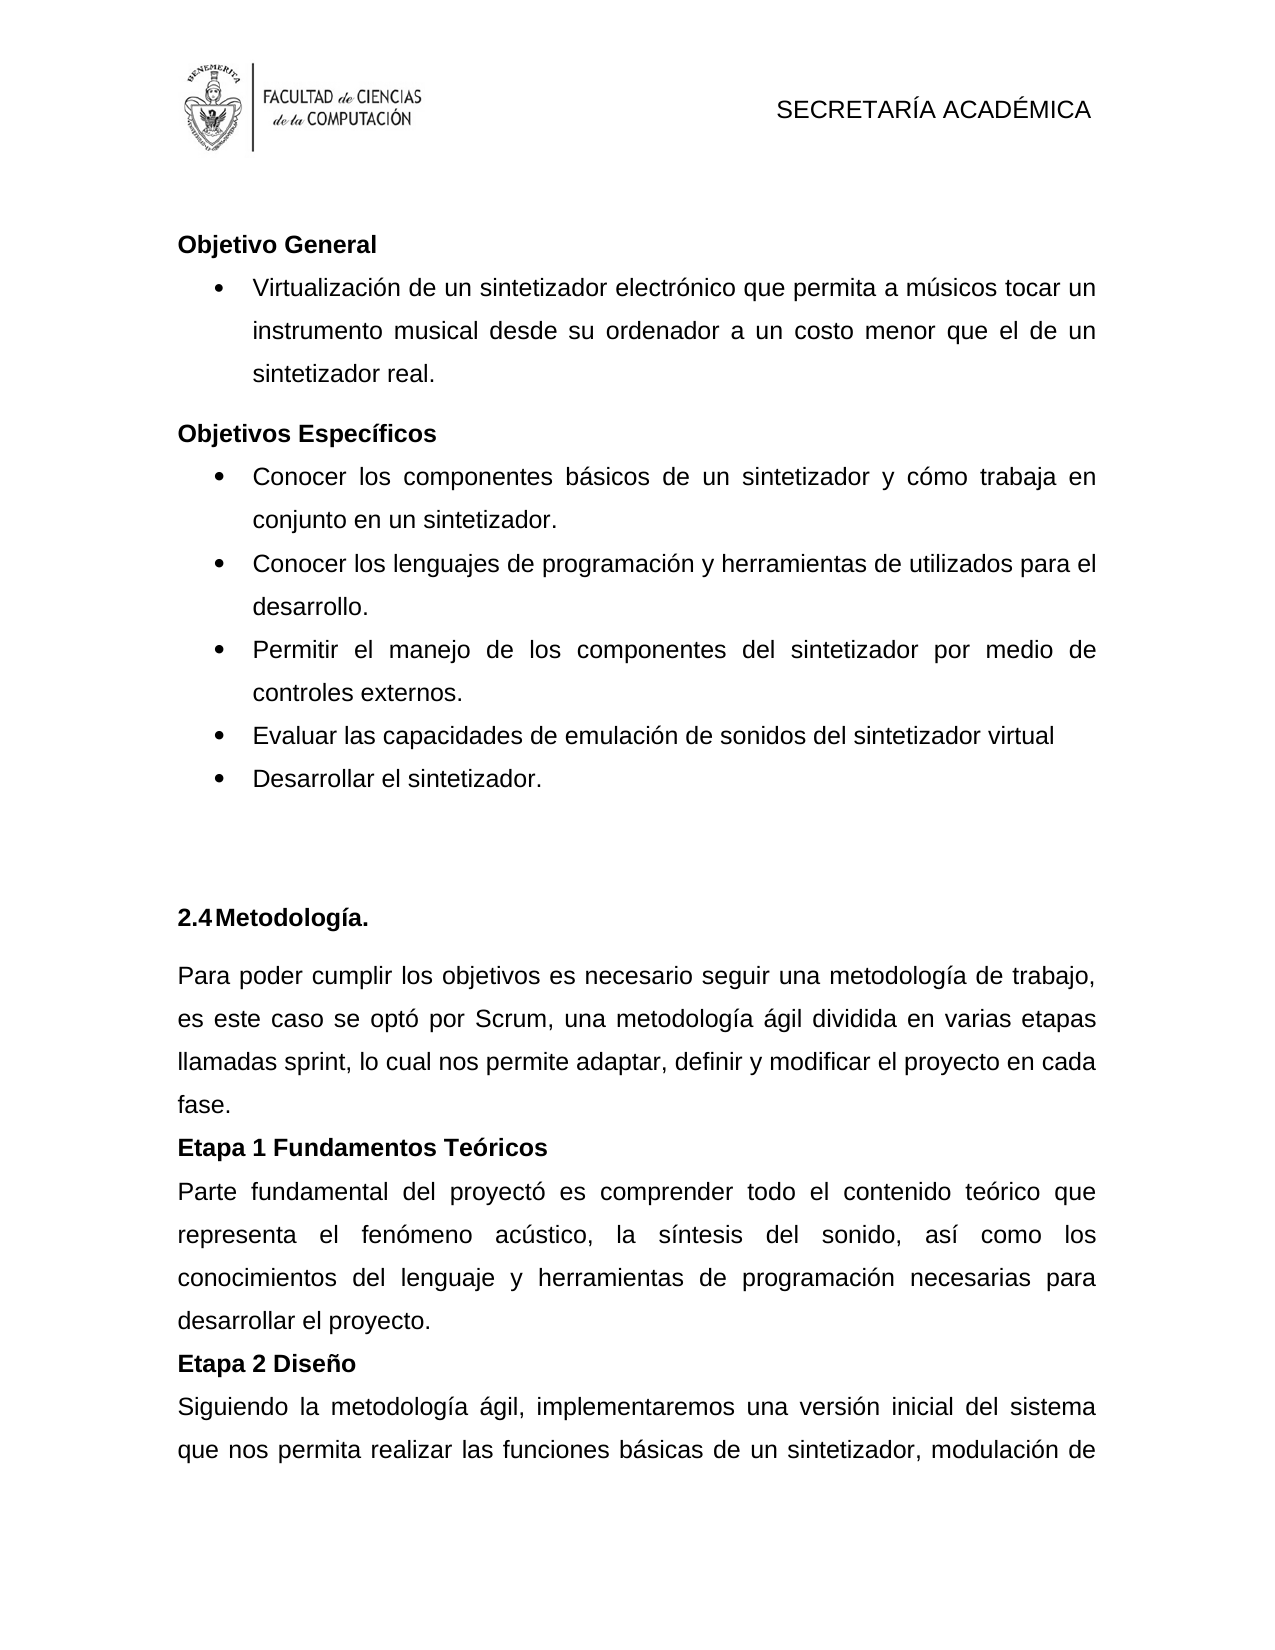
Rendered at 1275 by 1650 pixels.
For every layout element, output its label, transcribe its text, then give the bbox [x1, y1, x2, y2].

text Objetivos Específicos [177, 419, 1098, 448]
text Para poder cumplir los objetivos es necesario seguir una metodología de trabajo, es este caso se optó por Scrum, una metodología ágil dividida en varias etapas llamadas sprint, lo cual nos permite adaptar, definir y modificar el proyecto en cada fase. [177, 961, 1098, 1119]
text Etapa 2 Diseño [177, 1349, 1098, 1378]
text Parte fundamental del proyectó es comprender todo el contenido teórico que representa el fenómeno acústico, la síntesis del sonido, así como los conocimientos del lenguaje y herramientas de programación necesarias para desarrollar el proyecto. [177, 1176, 1098, 1334]
list Evaluar las capacidades de emulación de sonidos del sintetizador virtual [215, 721, 1098, 750]
text Objetivo General [177, 230, 1098, 259]
text Etapa 1 Fundamentos Teóricos [177, 1133, 1098, 1162]
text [177, 1392, 1098, 1464]
list Metodología. [177, 903, 1098, 932]
list Virtualización de un sintetizador electrónico que permita a músicos tocar un instrumento musical desde su ordenador a un costo menor que el de un sintetizador real. [215, 273, 1098, 388]
list Conocer los lenguajes de programación y herramientas de utilizados para el desarrollo. [215, 548, 1098, 621]
list Conocer los componentes básicos de un sintetizador y cómo trabaja en conjunto en un sintetizador. [215, 462, 1098, 534]
list Desarrollar el sintetizador. [215, 764, 1098, 793]
list Permitir el manejo de los componentes del sintetizador por medio de controles externos. [215, 635, 1098, 707]
